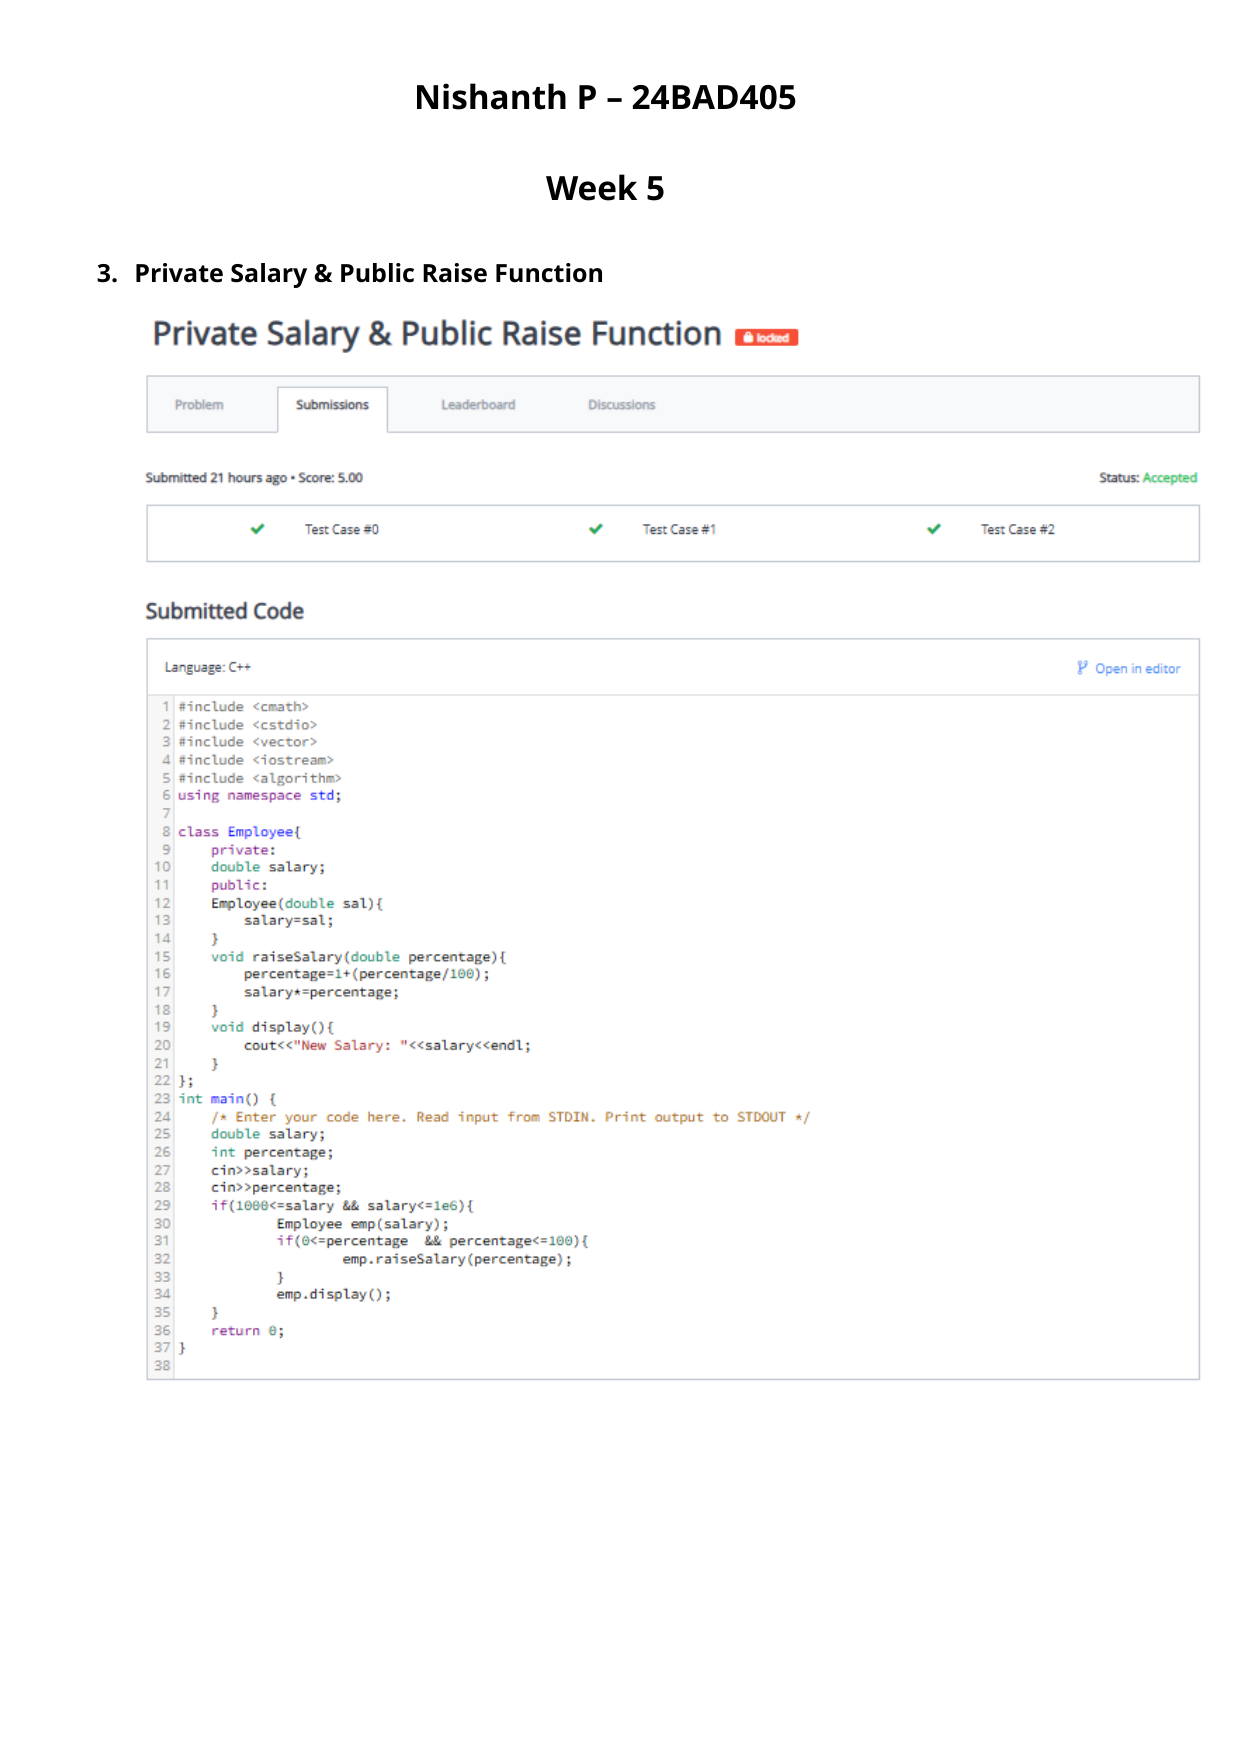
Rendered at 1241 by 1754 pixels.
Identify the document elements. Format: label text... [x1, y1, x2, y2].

picture [134, 294, 1227, 1393]
list Private Salary & Public Raise Function [97, 255, 1152, 289]
